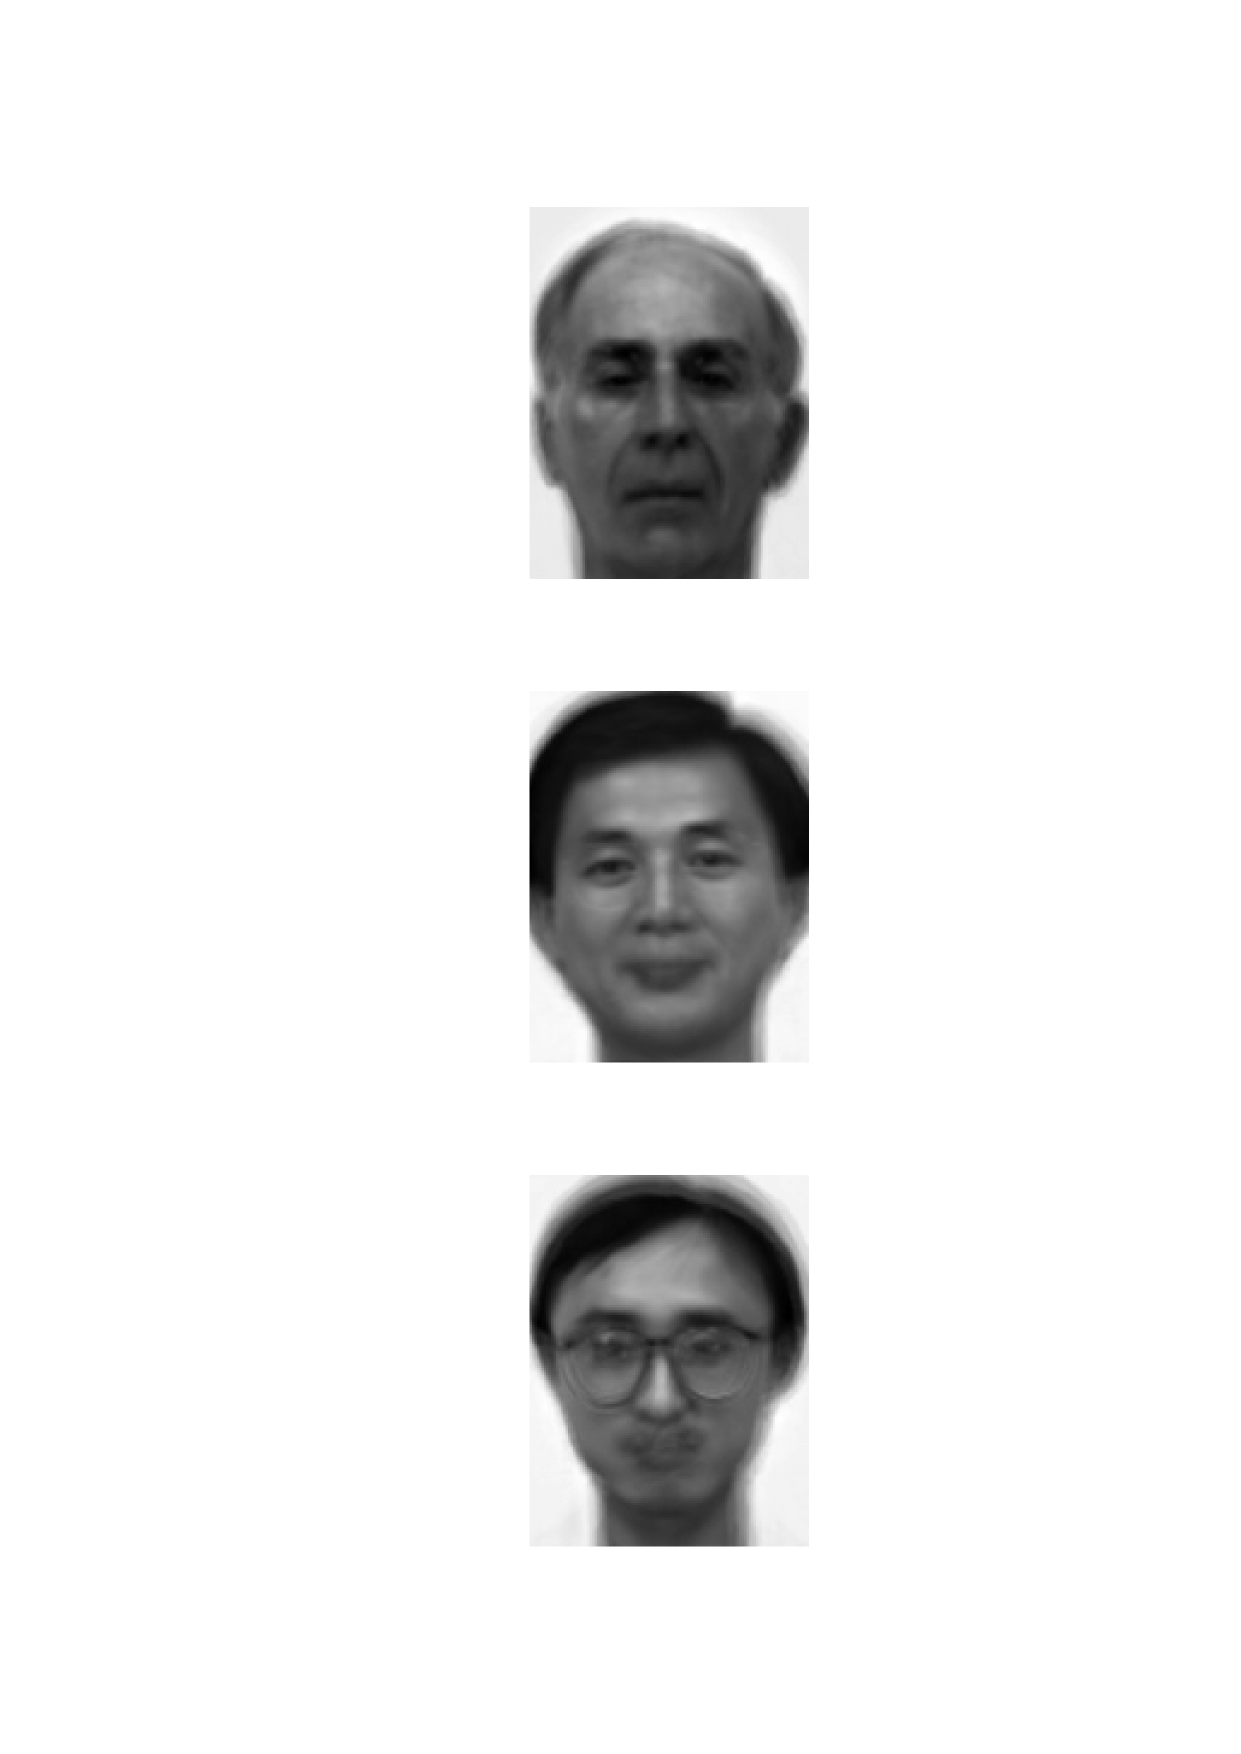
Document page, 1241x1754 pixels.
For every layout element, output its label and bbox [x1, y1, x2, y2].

picture [187, 1117, 1127, 1599]
picture [187, 633, 1127, 1115]
picture [187, 150, 1127, 632]
